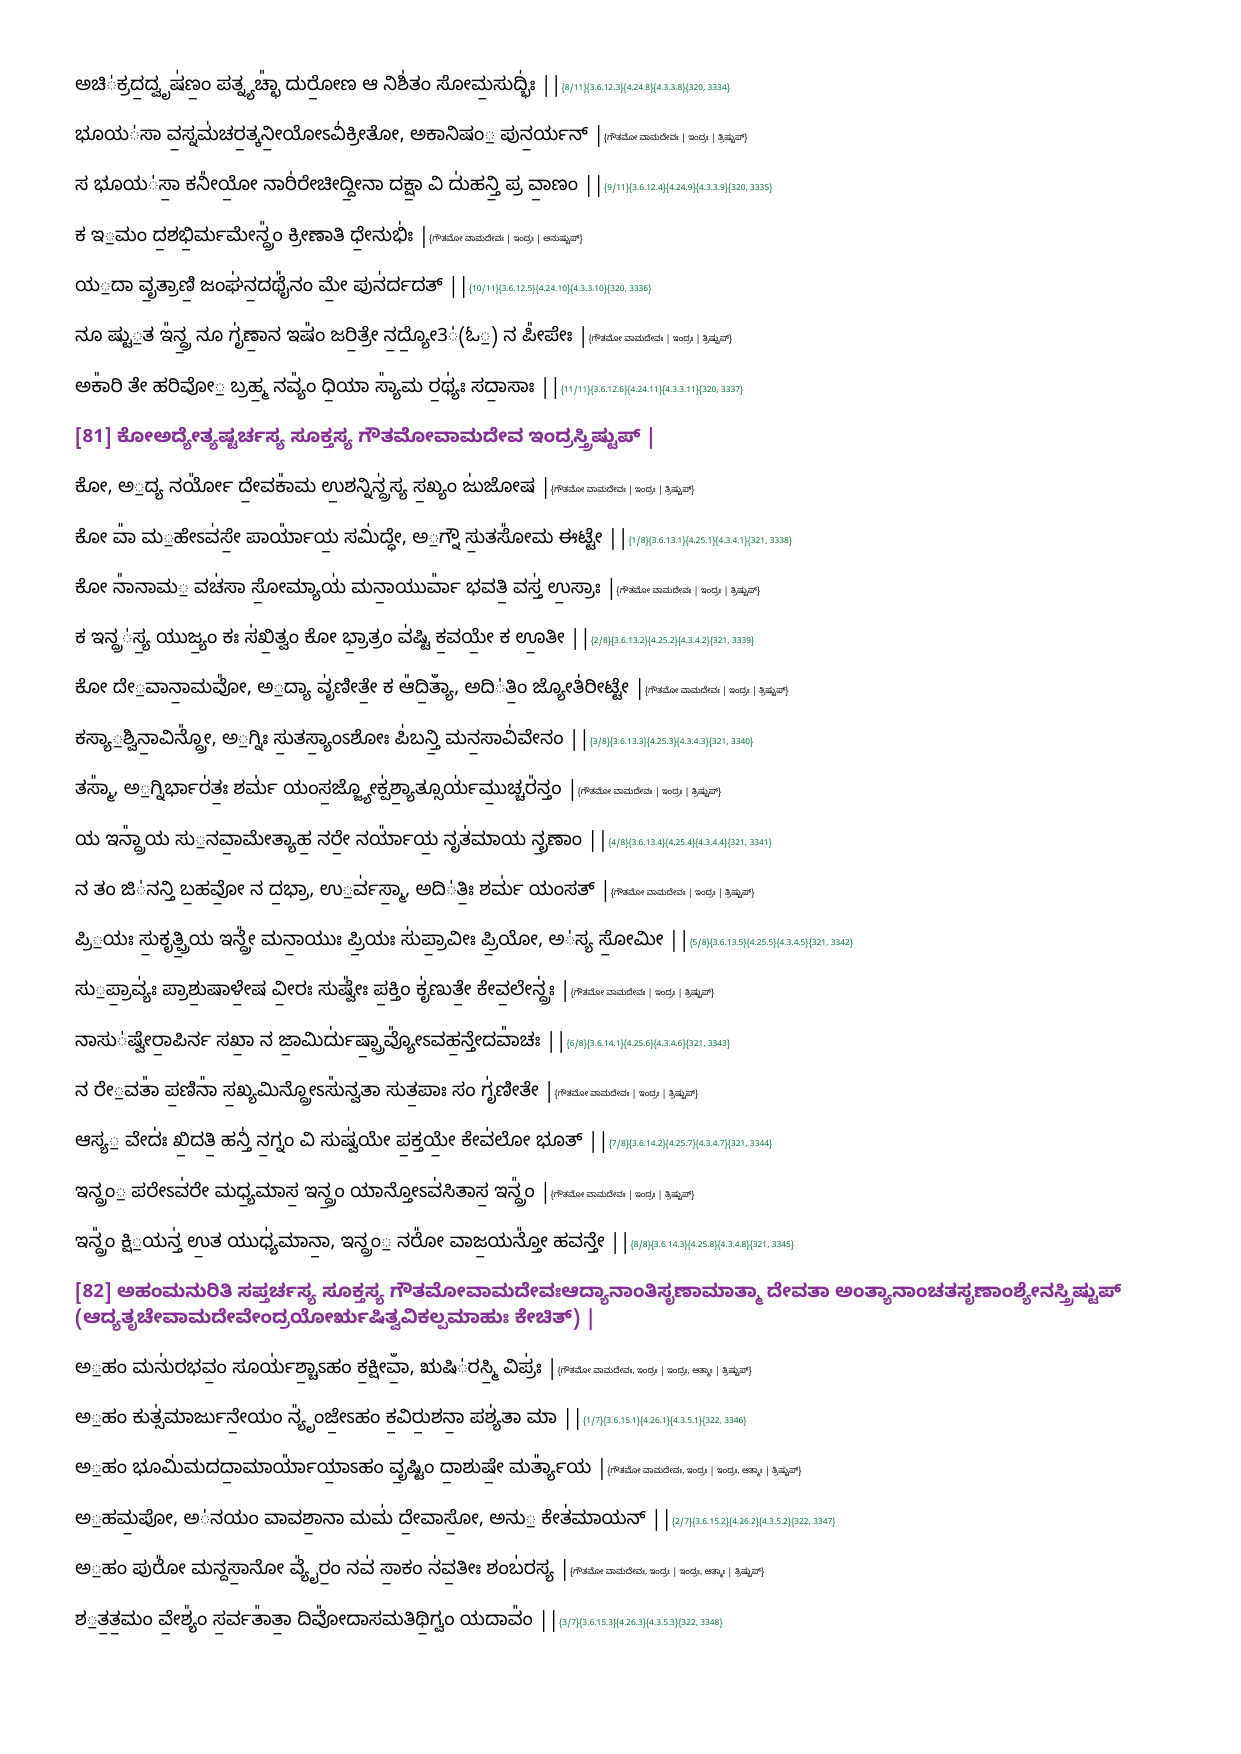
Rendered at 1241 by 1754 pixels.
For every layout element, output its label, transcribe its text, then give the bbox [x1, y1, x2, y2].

text ಅ॒ಹಂ ಪುರೋ᳚ ಮ‌ನ್ದಸಾ॒ನೋ ವ್ಯೈ᳚ರಂ॒ ನವ॑ ಸಾ॒ಕಂ ನ॑ವ॒ತೀಃ ಶಂಬ॑ರಸ್ಯ |{ಗೌತಮೋ ವಾಮದೇವಃ, ಇಂದ್ರಃ | ಇಂದ್ರಃ, ಆತ್ಮಾಃ | ತ್ರಿಷ್ಟುಪ್} [75, 1559, 1165, 1585]
text ಕೋ ದೇ॒ವಾನಾ॒ಮವೋ᳚, ಅ॒ದ್ಯಾ ವೃ॑ಣೀತೇ॒ ಕ ಆ᳚ದಿ॒ತ್ಯಾಁ, ಅದಿ॑ತಿಂ॒ ಜ್ಯೋತಿ॑ರೀಟ್ಟೇ |{ಗೌತಮೋ ವಾಮದೇವಃ | ಇಂದ್ರಃ | ತ್ರಿಷ್ಟುಪ್} [75, 679, 1165, 704]
text ಪ್ರಿ॒ಯಃ ಸು॒ಕೃತ್ಪ್ರಿ॒ಯ ಇ‌ನ್ದ್ರೇ᳚ ಮನಾ॒ಯುಃ ಪ್ರಿ॒ಯಃ ಸು॑ಪ್ರಾ॒ವೀಃ ಪ್ರಿ॒ಯೋ, ಅ॑ಸ್ಯ ಸೋ॒ಮೀ ||{5/8}{3.6.13.5}{4.25.5}{4.3.4.5}{321, 3342} [75, 930, 1165, 956]
text ಭೂಯ॑ಸಾ ವ॒ಸ್ನಮ॑ಚರ॒ತ್ಕನೀ॒ಯೋಽವಿ॑ಕ್ರೀತೋ, ಅಕಾನಿಷಂ॒ ಪುನ॒ರ್ಯನ್ |{ಗೌತಮೋ ವಾಮದೇವಃ | ಇಂದ್ರಃ | ತ್ರಿಷ್ಟುಪ್} [75, 125, 1165, 151]
text ನ ತಂ ಜಿ॑ನ‌ನ್ತಿ ಬ॒ಹವೋ॒ ನ ದ॒ಭ್ರಾ, ಉ॒ರ್ವ॑ಸ್ಮಾ॒, ಅದಿ॑ತಿಃ॒ ಶರ್ಮ॑ ಯಂಸತ್ |{ಗೌತಮೋ ವಾಮದೇವಃ | ಇಂದ್ರಃ | ತ್ರಿಷ್ಟುಪ್} [75, 880, 1165, 905]
text ತಸ್ಮಾ᳚, ಅ॒ಗ್ನಿರ್ಭಾರ॑ತಃ॒ ಶರ್ಮ॑ ಯಂಸ॒ಜ್ಜ್ಯೋಕ್ಪ॑ಶ್ಯಾ॒ತ್ಸೂರ್ಯ॑ಮು॒ಚ್ಚರ᳚‌ನ್ತಂ |{ಗೌತಮೋ ವಾಮದೇವಃ | ಇಂದ್ರಃ | ತ್ರಿಷ್ಟುಪ್} [75, 779, 1165, 805]
text ಕ ಇ‌ನ್ದ್ರ॑ಸ್ಯ॒ ಯುಜ್ಯಂ॒ ಕಃ ಸ॑ಖಿ॒ತ್ವಂ ಕೋ ಭ್ರಾ॒ತ್ರಂ ವ॑ಷ್ಟಿ ಕ॒ವಯೇ॒ ಕ ಊ॒ತೀ ||{2/8}{3.6.13.2}{4.25.2}{4.3.4.2}{321, 3339} [75, 628, 1165, 654]
text ಯ ಇ‌ನ್ದ್ರಾ᳚ಯ ಸು॒ನವಾ॒ಮೇತ್ಯಾಹ॒ ನರೇ॒ ನರ್ಯಾ᳚ಯ॒ ನೃತ॑ಮಾಯ ನೃ॒ಣಾಂ ||{4/8}{3.6.13.4}{4.25.4}{4.3.4.4}{321, 3341} [75, 830, 1165, 855]
text ಕ ಇ॒ಮಂ ದ॒ಶಭಿ॒ರ್ಮಮೇ‌ನ್ದ್ರಂ᳚ ಕ್ರೀಣಾತಿ ಧೇ॒ನುಭಿಃ॑ |{ಗೌತಮೋ ವಾಮದೇವಃ | ಇಂದ್ರಃ | ಅನುಷ್ಟುಪ್} [75, 226, 1165, 251]
text ನಾಸು॑ಷ್ವೇರಾ॒ಪಿರ್ನ ಸಖಾ॒ ನ ಜಾ॒ಮಿರ್ದು॑ಷ್ಪ್ರಾ॒ವ್ಯೋ᳚ಽವಹ॒‌ನ್ತೇದವಾ᳚ಚಃ ||{6/8}{3.6.14.1}{4.25.6}{4.3.4.6}{321, 3343} [75, 1031, 1165, 1056]
text ಸು॒ಪ್ರಾ॒ವ್ಯಃ॑ ಪ್ರಾಶು॒ಷಾಳೇ॒ಷ ವೀ॒ರಃ ಸುಷ್ವೇಃ᳚ ಪ॒ಕ್ತಿಂ ಕೃ॑ಣುತೇ॒ ಕೇವ॒ಲೇ‌ನ್ದ್ರಃ॑ |{ಗೌತಮೋ ವಾಮದೇವಃ | ಇಂದ್ರಃ | ತ್ರಿಷ್ಟುಪ್} [75, 981, 1165, 1006]
text ಆಸ್ಯ॒ ವೇದಃ॑ ಖಿ॒ದತಿ॒ ಹ‌ನ್ತಿ॑ ನ॒ಗ್ನಂ ವಿ ಸುಷ್ವ॑ಯೇ ಪ॒ಕ್ತಯೇ॒ ಕೇವ॑ಲೋ ಭೂತ್ ||{7/8}{3.6.14.2}{4.25.7}{4.3.4.7}{321, 3344} [75, 1132, 1165, 1157]
text ಇ‌ನ್ದ್ರಂ᳚ ಕ್ಷಿ॒ಯ‌ನ್ತ॑ ಉ॒ತ ಯುಧ್ಯ॑ಮಾನಾ॒, ಇ‌ನ್ದ್ರಂ॒ ನರೋ᳚ ವಾಜ॒ಯ‌ನ್ತೋ᳚ ಹವ‌ನ್ತೇ ||{8/8}{3.6.14.3}{4.25.8}{4.3.4.8}{321, 3345} [75, 1232, 1165, 1257]
text ಅ॒ಹಂ ಭೂಮಿ॑ಮದದಾ॒ಮಾರ್ಯಾ᳚ಯಾ॒ಽಹಂ ವೃ॒ಷ್ಟಿಂ ದಾ॒ಶುಷೇ॒ ಮರ್ತ್ಯಾ᳚ಯ |{ಗೌತಮೋ ವಾಮದೇವಃ, ಇಂದ್ರಃ | ಇಂದ್ರಃ, ಆತ್ಮಾಃ | ತ್ರಿಷ್ಟುಪ್} [75, 1459, 1165, 1484]
text ಇ‌ನ್ದ್ರಂ॒ ಪರೇಽವ॑ರೇ ಮಧ್ಯ॒ಮಾಸ॒ ಇ‌ನ್ದ್ರಂ॒ ಯಾ‌ನ್ತೋಽವ॑ಸಿತಾಸ॒ ಇ‌ನ್ದ್ರಂ᳚ |{ಗೌತಮೋ ವಾಮದೇವಃ | ಇಂದ್ರಃ | ತ್ರಿಷ್ಟುಪ್} [75, 1182, 1165, 1207]
text ನ ರೇ॒ವತಾ᳚ ಪ॒ಣಿನಾ᳚ ಸ॒ಖ್ಯಮಿ‌ನ್ದ್ರೋಽಸು᳚ನ್ವತಾ ಸುತ॒ಪಾಃ ಸಂ ಗೃ॑ಣೀತೇ |{ಗೌತಮೋ ವಾಮದೇವಃ | ಇಂದ್ರಃ | ತ್ರಿಷ್ಟುಪ್} [75, 1081, 1165, 1107]
text ಶ॒ತ॒ತ॒ಮಂ ವೇ॒ಶ್ಯಂ᳚ ಸ॒ರ್ವತಾ᳚ತಾ॒ ದಿವೋ᳚ದಾಸಮತಿಥಿ॒ಗ್ವಂ ಯದಾವಂ᳚ ||{3/7}{3.6.15.3}{4.26.3}{4.3.5.3}{322, 3348} [75, 1610, 1165, 1635]
text ಕೋ ವಾ᳚ ಮ॒ಹೇಽವ॑ಸೇ॒ ಪಾರ್ಯಾ᳚ಯ॒ ಸಮಿ॑ದ್ಧೇ, ಅ॒ಗ್ನೌ ಸು॒ತಸೋ᳚ಮ ಈಟ್ಟೇ ||{1/8}{3.6.13.1}{4.25.1}{4.3.4.1}{321, 3338} [75, 528, 1165, 553]
text ಕೋ ನಾ᳚ನಾಮ॒ ವಚ॑ಸಾ ಸೋ॒ಮ್ಯಾಯ॑ ಮನಾ॒ಯುರ್ವಾ᳚ ಭವತಿ॒ ವಸ್ತ॑ ಉ॒ಸ್ರಾಃ |{ಗೌತಮೋ ವಾಮದೇವಃ | ಇಂದ್ರಃ | ತ್ರಿಷ್ಟುಪ್} [75, 578, 1165, 603]
text ಕೋ, ಅ॒ದ್ಯ ನರ್ಯೋ᳚ ದೇ॒ವಕಾ᳚ಮ ಉ॒ಶನ್ನಿ‌ನ್ದ್ರ॑ಸ್ಯ ಸ॒ಖ್ಯಂ ಜು॑ಜೋಷ |{ಗೌತಮೋ ವಾಮದೇವಃ | ಇಂದ್ರಃ | ತ್ರಿಷ್ಟುಪ್} [75, 477, 1165, 503]
text ಅ॒ಹಂ ಮನು॑ರಭವಂ॒ ಸೂರ್ಯ॑ಶ್ಚಾ॒ಽಹಂ ಕ॒ಕ್ಷೀವಾಁ॒, ಋಷಿ॑ರಸ್ಮಿ॒ ವಿಪ್ರಃ॑ |{ಗೌತಮೋ ವಾಮದೇವಃ, ಇಂದ್ರಃ | ಇಂದ್ರಃ, ಆತ್ಮಾಃ | ತ್ರಿಷ್ಟುಪ್} [75, 1358, 1165, 1383]
text ಸ ಭೂಯ॑ಸಾ॒ ಕನೀ᳚ಯೋ॒ ನಾರಿ॑ರೇಚೀದ್ದೀ॒ನಾ ದಕ್ಷಾ॒ ವಿ ದು॑ಹ‌ನ್ತಿ॒ ಪ್ರ ವಾ॒ಣಂ ||{9/11}{3.6.12.4}{4.24.9}{4.3.3.9}{320, 3335} [75, 176, 1165, 201]
text ಅಚಿ॑ಕ್ರದ॒ದ್ವೃಷ॑ಣಂ॒ ಪತ್ನ್ಯಚ್ಛಾ᳚ ದುರೋ॒ಣ ಆ ನಿಶಿ॑ತಂ ಸೋಮ॒ಸುದ್ಭಿಃ॑ ||{8/11}{3.6.12.3}{4.24.8}{4.3.3.8}{320, 3334} [75, 75, 1165, 100]
text [81] ಕೋಅದ್ಯೇತ್ಯಷ್ಟರ್ಚಸ್ಯ ಸೂಕ್ತಸ್ಯ ಗೌತಮೋವಾಮದೇವ ಇಂದ್ರಸ್ತ್ರಿಷ್ಟುಪ್ | [75, 427, 1157, 452]
text ಕಸ್ಯಾ॒ಶ್ವಿನಾ॒ವಿ‌ನ್ದ್ರೋ᳚, ಅ॒ಗ್ನಿಃ ಸು॒ತಸ್ಯಾಂ॒ಽಶೋಃ ಪಿ॑ಬ‌ನ್ತಿ॒ ಮನ॒ಸಾವಿ॑ವೇನಂ ||{3/8}{3.6.13.3}{4.25.3}{4.3.4.3}{321, 3340} [75, 729, 1165, 754]
text ಅಕಾ᳚ರಿ ತೇ ಹರಿವೋ॒ ಬ್ರಹ್ಮ॒ ನವ್ಯಂ᳚ ಧಿ॒ಯಾ ಸ್ಯಾ᳚ಮ ರ॒ಥ್ಯಃ॑ ಸದಾ॒ಸಾಃ ||{11/11}{3.6.12.6}{4.24.11}{4.3.3.11}{320, 3337} [75, 377, 1165, 402]
text ಅ॒ಹಮ॒ಪೋ, ಅ॑ನಯಂ ವಾವಶಾ॒ನಾ ಮಮ॑ ದೇ॒ವಾಸೋ॒, ಅನು॒ ಕೇತ॑ಮಾಯನ್ ||{2/7}{3.6.15.2}{4.26.2}{4.3.5.2}{322, 3347} [75, 1509, 1165, 1534]
text ನೂ ಷ್ಟು॒ತ ಇ᳚‌ನ್ದ್ರ॒ ನೂ ಗೃ॑ಣಾ॒ನ ಇಷಂ᳚ ಜರಿ॒ತ್ರೇ ನ॒ದ್ಯೋ॒3॑(ಓ॒) ನ ಪೀ᳚ಪೇಃ |{ಗೌತಮೋ ವಾಮದೇವಃ | ಇಂದ್ರಃ | ತ್ರಿಷ್ಟುಪ್} [75, 327, 1165, 352]
text ಯ॒ದಾ ವೃ॒ತ್ರಾಣಿ॒ ಜಂಘ॑ನ॒ದಥೈ᳚ನಂ ಮೇ॒ ಪುನ॑ರ್ದದತ್ ||{10/11}{3.6.12.5}{4.24.10}{4.3.3.10}{320, 3336} [75, 276, 1165, 302]
text ಅ॒ಹಂ ಕುತ್ಸ॑ಮಾರ್ಜುನೇ॒ಯಂ ನ್ಯೃಂ᳚ಜೇ॒ಽಹಂ ಕ॒ವಿರು॒ಶನಾ॒ ಪಶ್ಯ॑ತಾ ಮಾ ||{1/7}{3.6.15.1}{4.26.1}{4.3.5.1}{322, 3346} [75, 1408, 1165, 1434]
text [82] ಅಹಂಮನುರಿತಿ ಸಪ್ತರ್ಚಸ್ಯ ಸೂಕ್ತಸ್ಯ ಗೌತಮೋವಾಮದೇವಃಆದ್ಯಾನಾಂತಿಸೃಣಾಮಾತ್ಮಾ ದೇವತಾ ಅಂತ್ಯಾನಾಂಚತಸೃಣಾಂಶ್ಯೇನಸ್ತ್ರಿಷ್ಟುಪ್ (ಆದ್ಯತೃಚೇವಾಮದೇವೇಂದ್ರಯೋರೃಷಿತ್ವವಿಕಲ್ಪಮಾಹುಃ ಕೇಚಿತ್) | [75, 1282, 1157, 1333]
